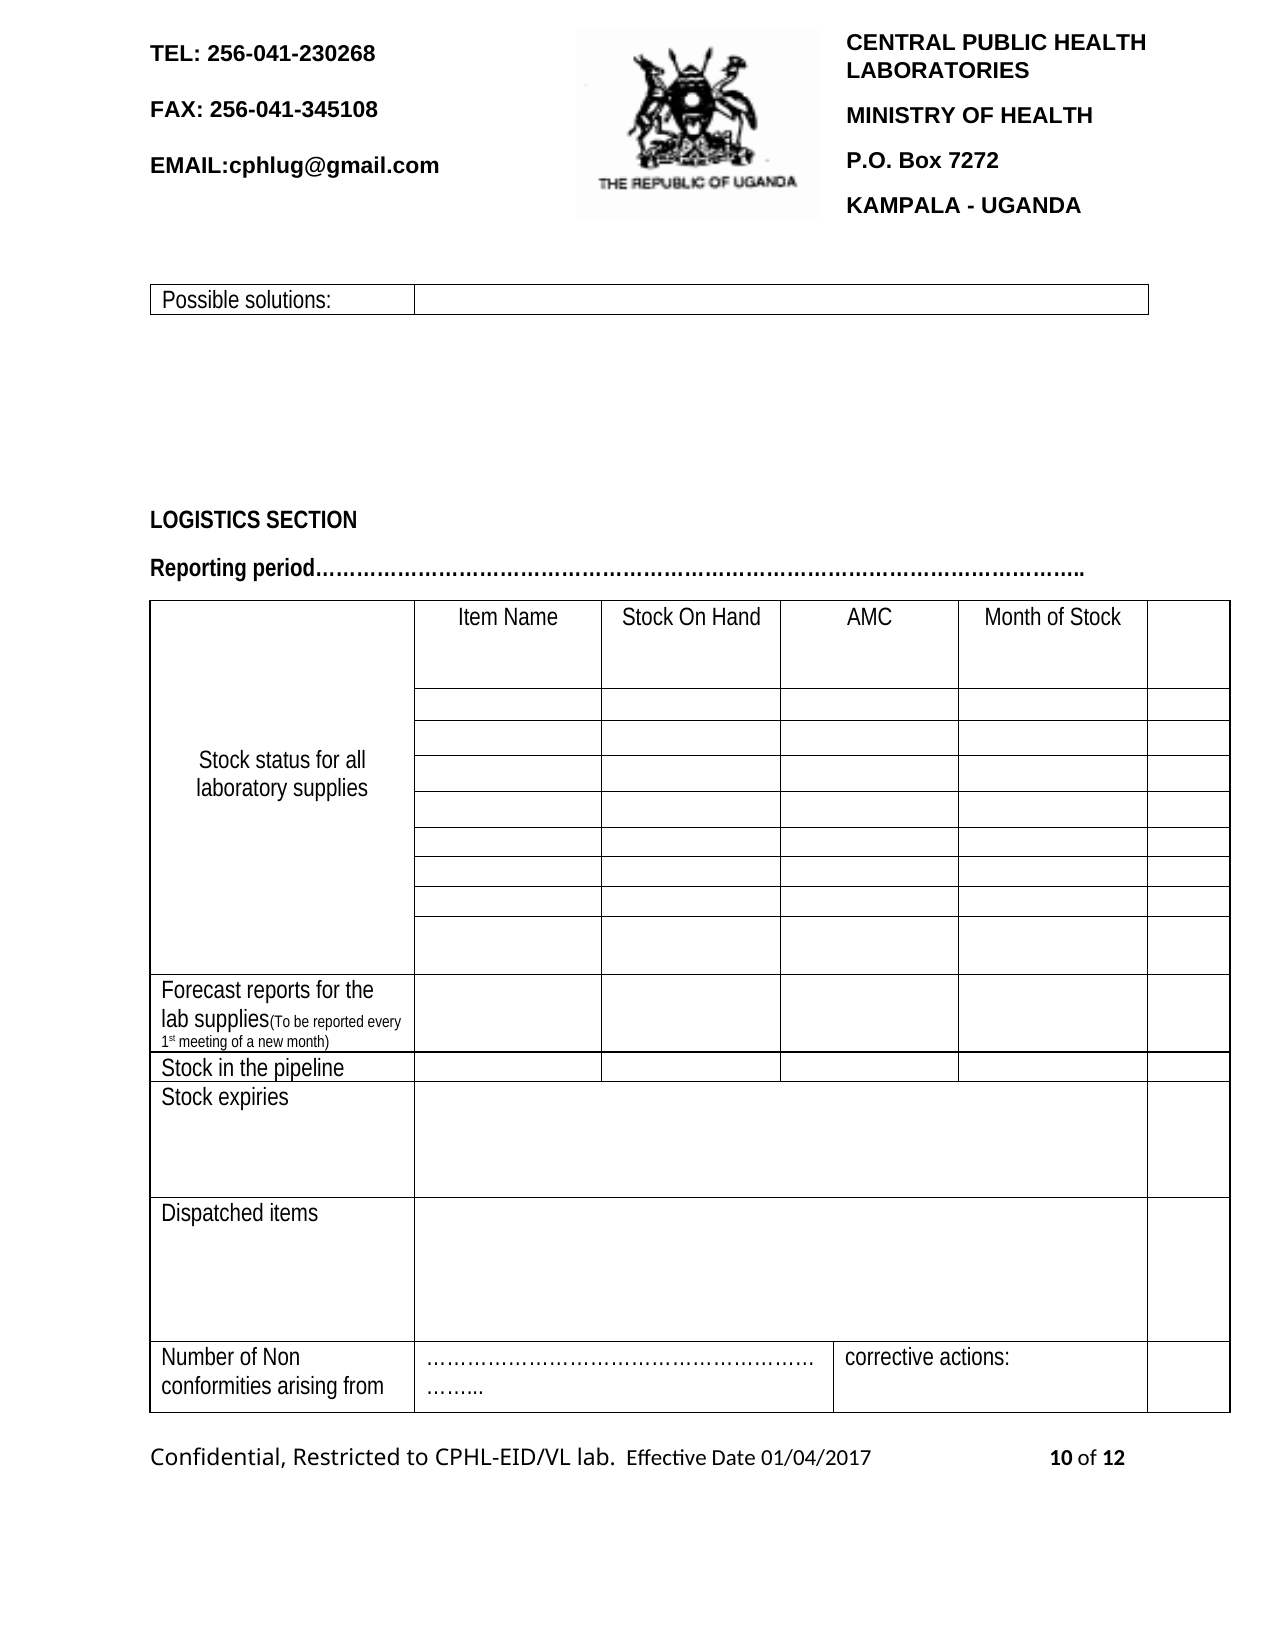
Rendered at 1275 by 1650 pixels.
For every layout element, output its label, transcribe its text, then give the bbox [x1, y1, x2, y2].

table_cell [1148, 917, 1229, 974]
table_cell [415, 1053, 601, 1081]
table_cell [1148, 689, 1229, 720]
table_cell [1148, 857, 1229, 886]
table_cell [1148, 887, 1229, 916]
table_cell [602, 756, 780, 791]
table_cell [602, 975, 780, 1051]
table_cell [959, 917, 1147, 974]
table_cell [1148, 828, 1229, 856]
table_cell [415, 689, 601, 720]
table_cell [959, 828, 1147, 856]
table_cell corrective actions: [834, 1342, 1147, 1412]
table_cell [959, 792, 1147, 827]
table_cell [781, 756, 958, 791]
table_cell [602, 689, 780, 720]
table_cell [1148, 721, 1229, 755]
table_cell [415, 1198, 1147, 1341]
table_cell [959, 689, 1147, 720]
table_cell [959, 1053, 1147, 1081]
table_cell [602, 792, 780, 827]
table_cell [781, 689, 958, 720]
table_cell [415, 917, 601, 974]
table_cell [781, 1053, 958, 1081]
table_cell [151, 1342, 414, 1412]
table_cell [415, 828, 601, 856]
table_header Item Name [415, 601, 601, 687]
table_cell [1148, 1342, 1229, 1412]
table_cell [415, 756, 601, 791]
table_cell [602, 1053, 780, 1081]
table_cell [602, 828, 780, 856]
table_cell [1148, 1082, 1229, 1197]
table_cell [1148, 756, 1229, 791]
table_cell [781, 721, 958, 755]
table_cell [959, 975, 1147, 1051]
table_cell [1148, 975, 1229, 1051]
table_cell [781, 792, 958, 827]
table_header Stock On Hand [602, 601, 780, 687]
table_cell [781, 917, 958, 974]
table_cell Stock in the pipeline [151, 1053, 414, 1081]
table_cell Forecast reports for the lab supplies(To be reported every 1st meeting of a new month) [151, 975, 414, 1051]
table_header Month of Stock [959, 601, 1147, 687]
table_cell [415, 857, 601, 886]
table_cell [602, 887, 780, 916]
table_cell [959, 887, 1147, 916]
table_cell [602, 917, 780, 974]
table_cell [415, 721, 601, 755]
table_cell Stock expiries [151, 1082, 414, 1197]
table_header AMC [781, 601, 958, 687]
table_header [1148, 601, 1229, 687]
table_cell [415, 887, 601, 916]
table_cell [959, 721, 1147, 755]
table_header Stock status for all laboratory supplies [151, 601, 414, 974]
text LOGISTICS SECTION [150, 505, 1125, 534]
table_cell [781, 887, 958, 916]
table_cell [602, 857, 780, 886]
table_cell [1148, 792, 1229, 827]
table_cell [1148, 1053, 1229, 1081]
table_cell [415, 792, 601, 827]
table_cell [959, 857, 1147, 886]
table_cell [415, 285, 1148, 314]
table_cell [1148, 1198, 1229, 1341]
table_cell [602, 721, 780, 755]
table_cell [151, 285, 414, 314]
table_cell [415, 975, 601, 1051]
table_cell Dispatched items [151, 1198, 414, 1341]
table_cell [415, 1082, 1147, 1197]
table_cell [781, 857, 958, 886]
table_cell [959, 756, 1147, 791]
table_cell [415, 1342, 833, 1412]
table_cell [781, 828, 958, 856]
text Reporting period………………………………………………………………………………………………….. [150, 553, 1125, 581]
table_cell [781, 975, 958, 1051]
